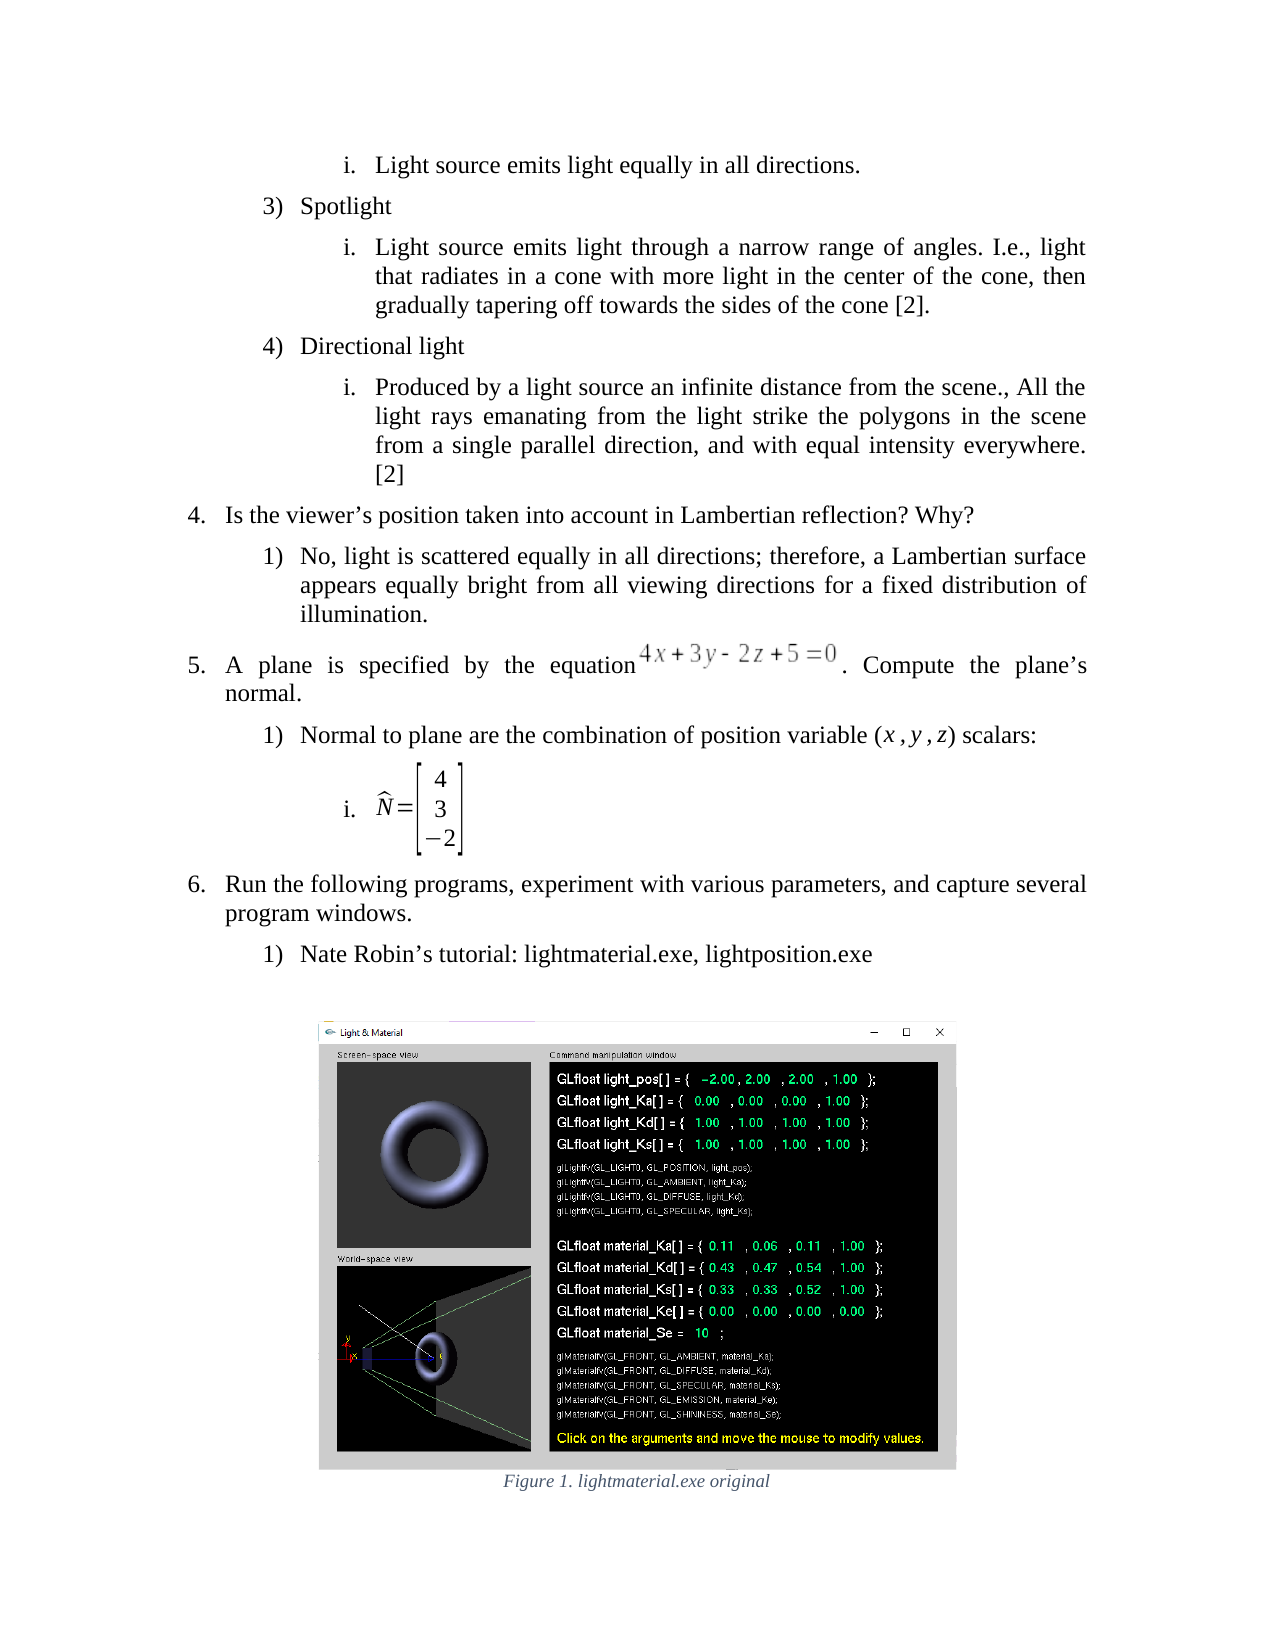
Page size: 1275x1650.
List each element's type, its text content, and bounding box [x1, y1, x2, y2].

list Is the viewer’s position taken into account in Lambertian reflection? Why? [187, 500, 1087, 529]
picture [318, 1021, 957, 1470]
list Nate Robin’s tutorial: lightmaterial.exe, lightposition.exe [262, 939, 1087, 968]
list A plane is specified by the equation. Compute the plane’s normal. [187, 640, 1087, 707]
list Light source emits light equally in all directions. [356, 150, 1087, 179]
list Directional light [262, 331, 1087, 360]
list No, light is scattered equally in all directions; therefore, a Lambertian surface appears equally bright from all viewing directions for a fixed distribution of illumination. [262, 541, 1087, 627]
list Light source emits light through a narrow range of angles. I.e., light that radiates in a cone with more light in the center of the cone, then gradually tapering off towards the sides of the cone [2]. [356, 232, 1087, 319]
list Produced by a light source an infinite distance from the scene., All the light rays emanating from the light strike the polygons in the scene from a single parallel direction, and with equal intensity everywhere. [2] [356, 372, 1087, 487]
list Normal to plane are the combination of position variable () scalars: [262, 720, 1087, 748]
list Run the following programs, experiment with various parameters, and capture several program windows. [187, 869, 1087, 927]
list Spotlight [262, 191, 1087, 220]
